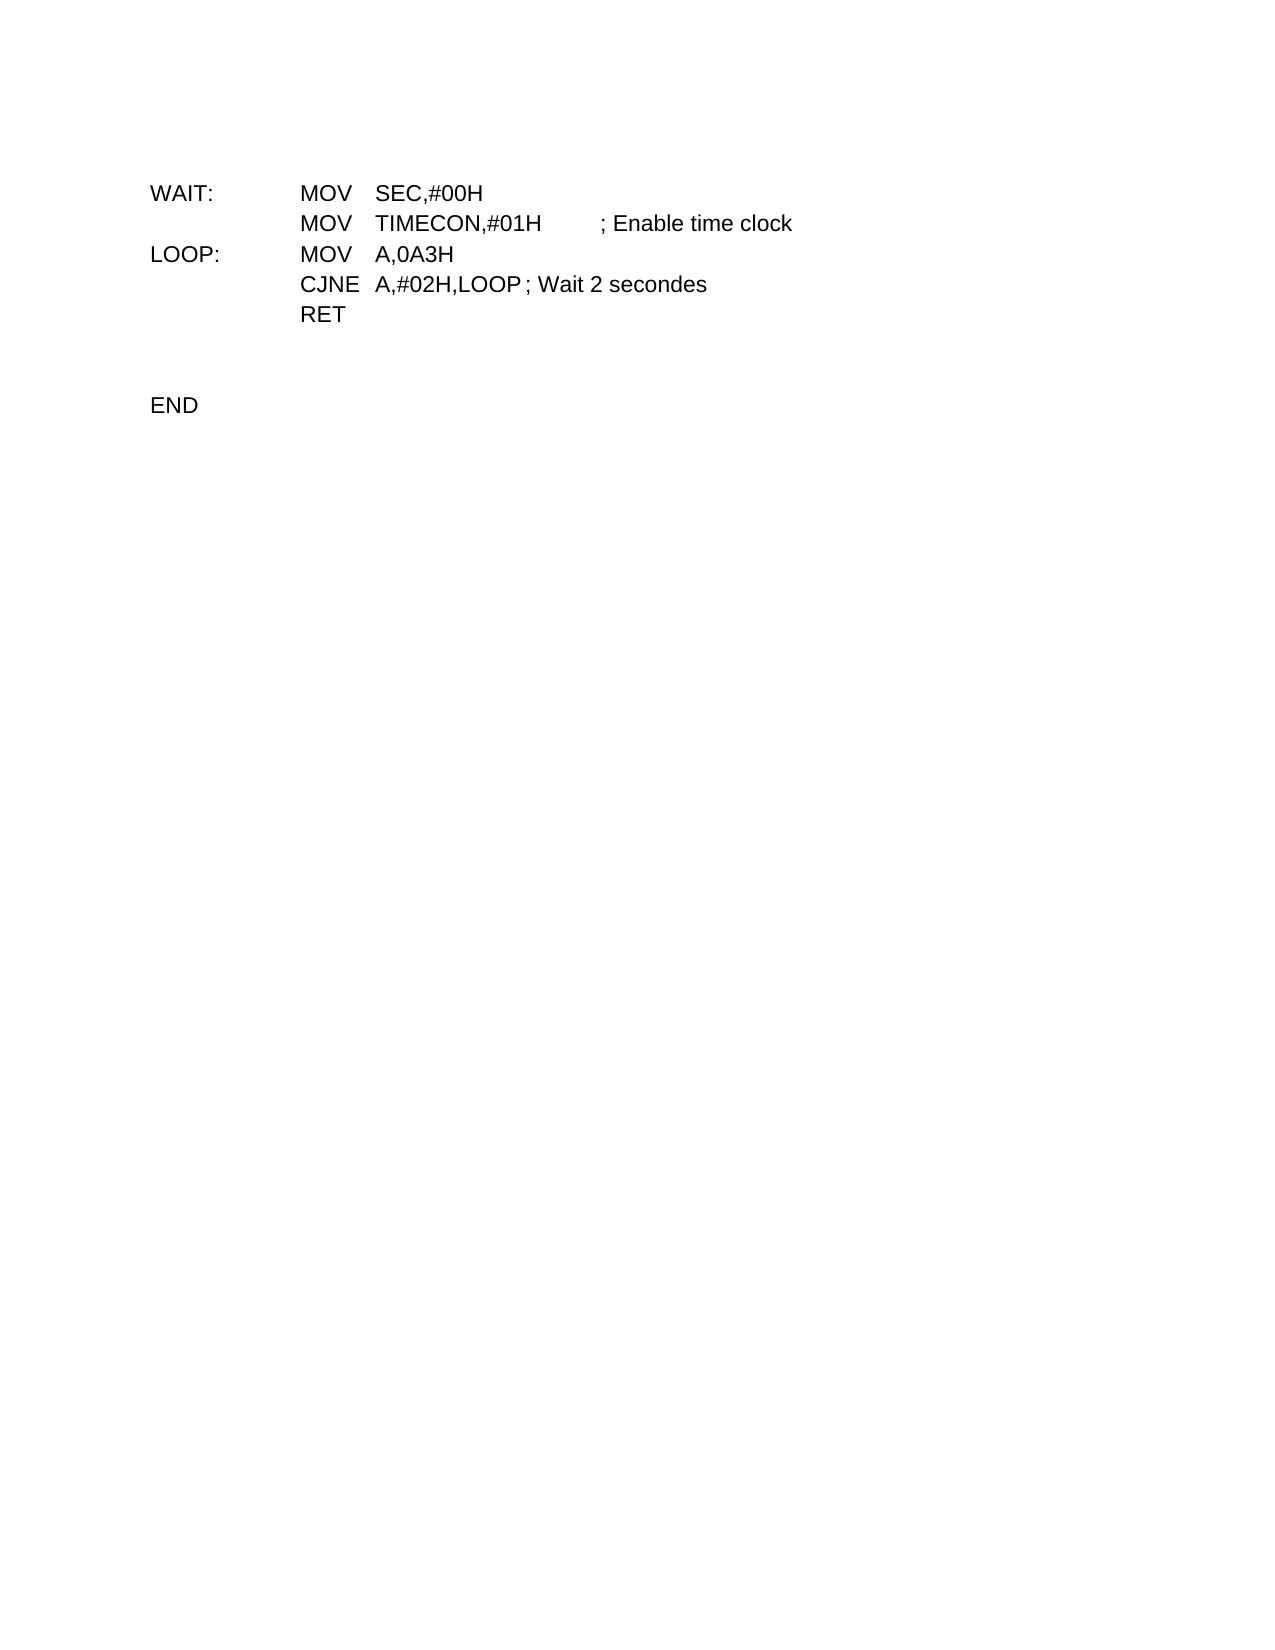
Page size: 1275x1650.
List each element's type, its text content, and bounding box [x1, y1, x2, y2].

text RET [150, 301, 1125, 327]
text LOOP: MOV A,0A3H [150, 241, 1125, 267]
text MOV TIMECON,#01H ; Enable time clock [150, 210, 1125, 237]
text END [150, 392, 1125, 418]
text WAIT: MOV SEC,#00H [150, 180, 1125, 207]
text CJNE A,#02H,LOOP ; Wait 2 secondes [150, 271, 1125, 297]
